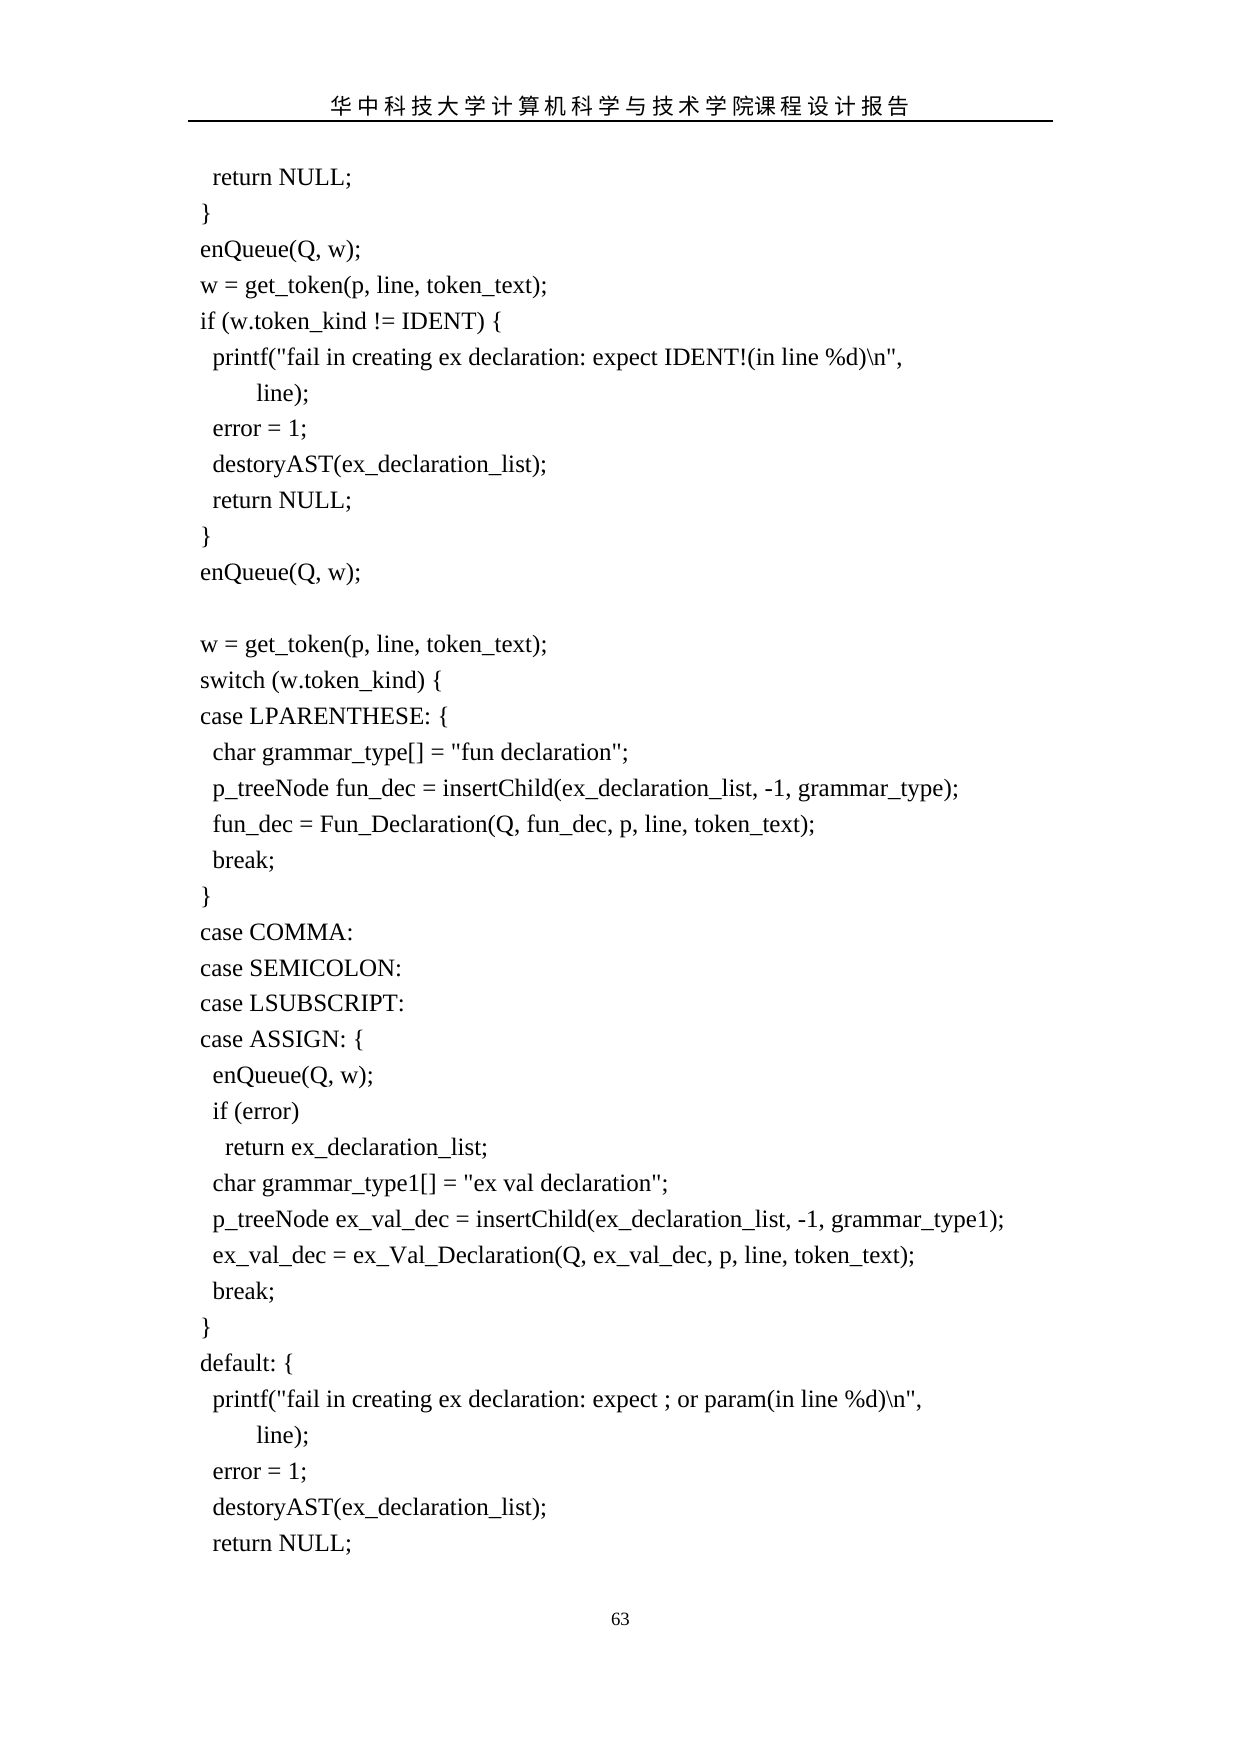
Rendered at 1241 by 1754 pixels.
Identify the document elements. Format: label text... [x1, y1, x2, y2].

text destoryAST(ex_declaration_list); [187, 1492, 1053, 1520]
text fun_dec = Fun_Declaration(Q, fun_dec, p, line, token_text); [187, 809, 1053, 838]
text if (w.token_kind != IDENT) { [187, 306, 1053, 334]
text return NULL; [187, 162, 1053, 191]
text printf("fail in creating ex declaration: expect ; or param(in line %d)\n", [187, 1384, 1053, 1413]
text enQueue(Q, w); [187, 557, 1053, 586]
text case ASSIGN: { [187, 1024, 1053, 1053]
text char grammar_type[] = "fun declaration"; [187, 737, 1053, 766]
text case SEMICOLON: [187, 953, 1053, 981]
text break; [187, 845, 1053, 873]
text line); [187, 1420, 1053, 1448]
text printf("fail in creating ex declaration: expect IDENT!(in line %d)\n", [187, 342, 1053, 370]
text destoryAST(ex_declaration_list); [187, 449, 1053, 478]
text case COMMA: [187, 917, 1053, 945]
text if (error) [187, 1096, 1053, 1125]
text p_treeNode fun_dec = insertChild(ex_declaration_list, -1, grammar_type); [187, 773, 1053, 802]
text } [187, 881, 1053, 909]
text return NULL; [187, 485, 1053, 514]
text switch (w.token_kind) { [187, 665, 1053, 694]
text case LPARENTHESE: { [187, 701, 1053, 730]
text error = 1; [187, 1456, 1053, 1484]
text w = get_token(p, line, token_text); [187, 629, 1053, 658]
text enQueue(Q, w); [187, 1060, 1053, 1089]
text return ex_declaration_list; [187, 1132, 1053, 1161]
text enQueue(Q, w); [187, 234, 1053, 263]
text p_treeNode ex_val_dec = insertChild(ex_declaration_list, -1, grammar_type1); [187, 1204, 1053, 1233]
text ex_val_dec = ex_Val_Declaration(Q, ex_val_dec, p, line, token_text); [187, 1240, 1053, 1269]
text w = get_token(p, line, token_text); [187, 270, 1053, 298]
text break; [187, 1276, 1053, 1305]
text case LSUBSCRIPT: [187, 988, 1053, 1017]
text return NULL; [187, 1528, 1053, 1556]
text char grammar_type1[] = "ex val declaration"; [187, 1168, 1053, 1197]
text } [187, 521, 1053, 550]
text } [187, 198, 1053, 227]
text default: { [187, 1348, 1053, 1377]
text error = 1; [187, 413, 1053, 442]
text } [187, 1312, 1053, 1341]
text line); [187, 378, 1053, 406]
